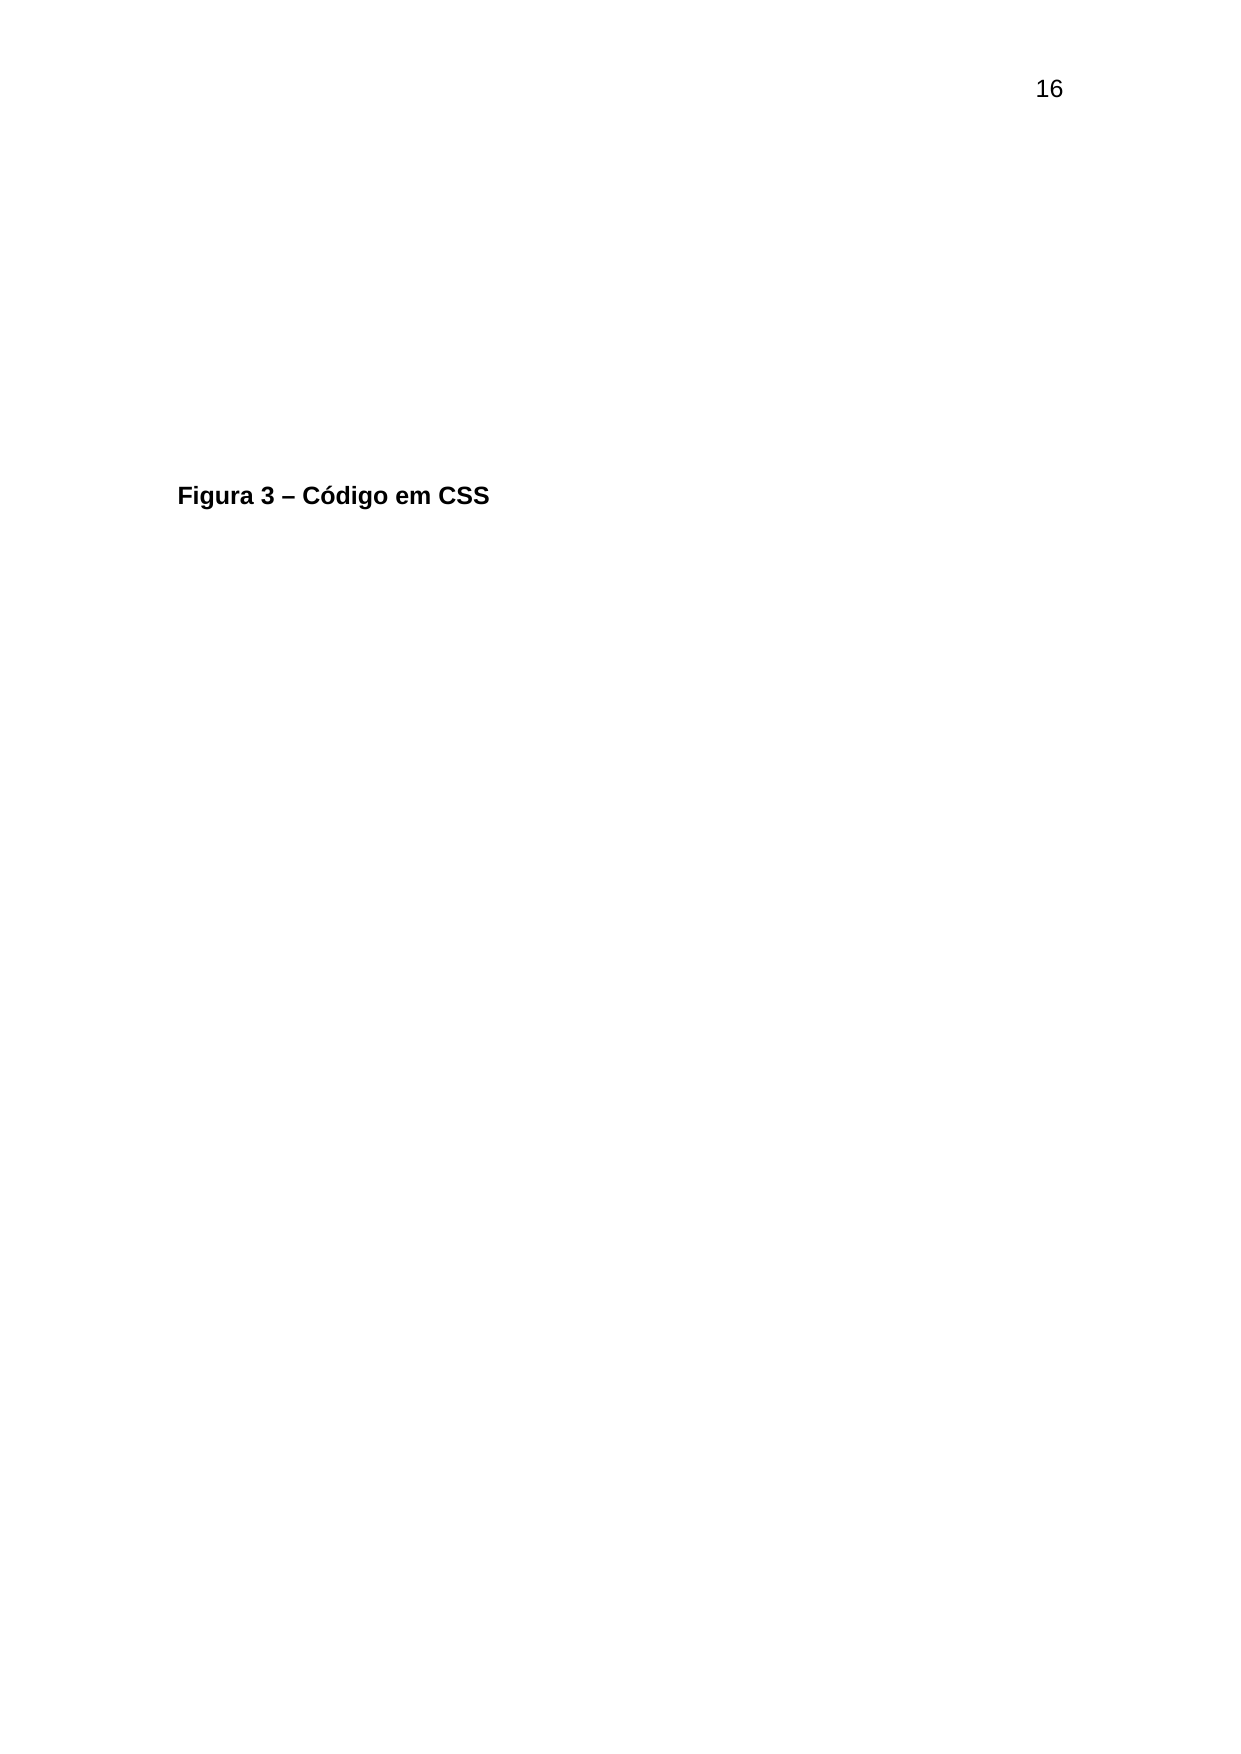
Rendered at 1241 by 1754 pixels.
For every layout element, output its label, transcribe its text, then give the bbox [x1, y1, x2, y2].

text Figura 3 – Código em CSS [177, 481, 1063, 510]
